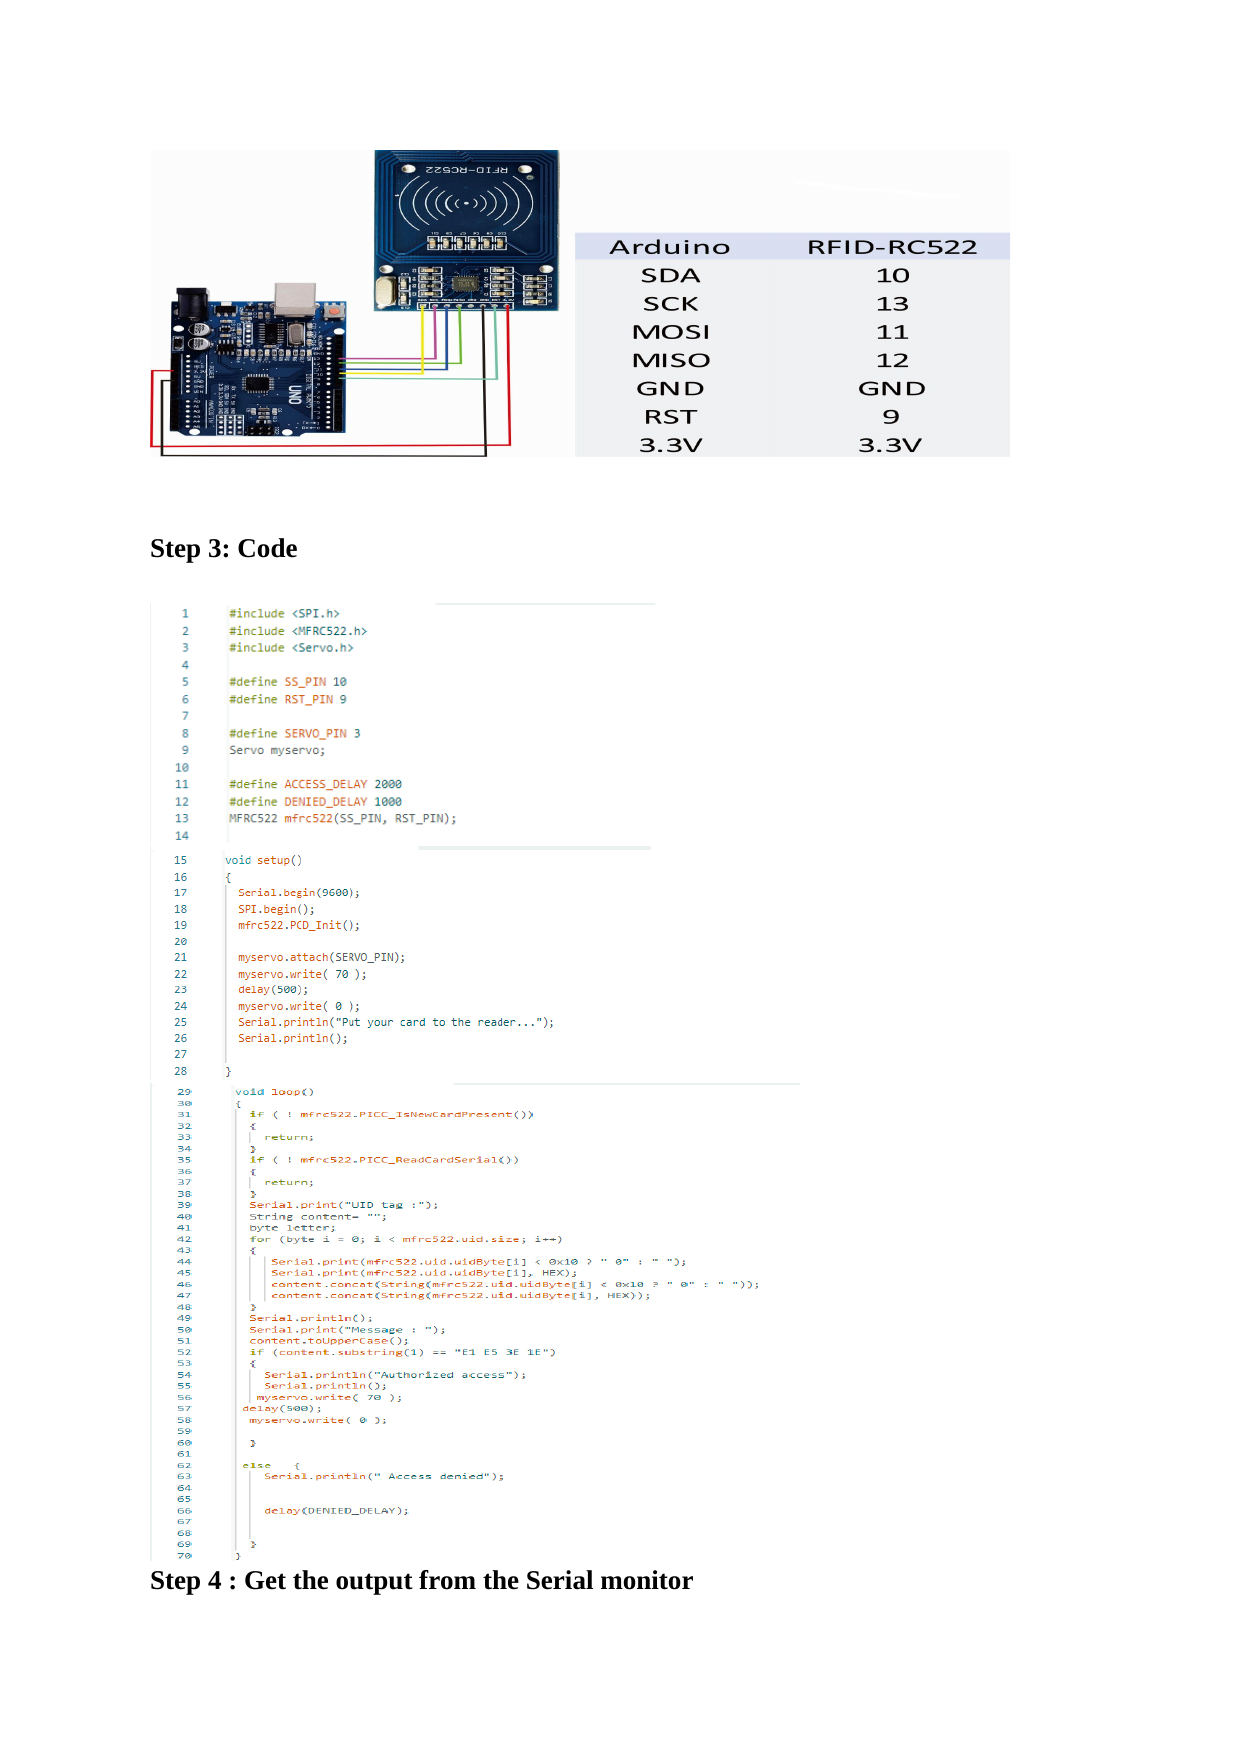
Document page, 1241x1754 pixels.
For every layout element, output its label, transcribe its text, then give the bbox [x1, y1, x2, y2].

text Step 4 : Get the output from the Serial monitor [150, 1564, 1090, 1595]
picture [150, 846, 651, 1080]
picture [150, 1083, 800, 1561]
picture [150, 150, 1011, 457]
text Step 3: Code [150, 532, 1090, 563]
picture [150, 603, 656, 843]
